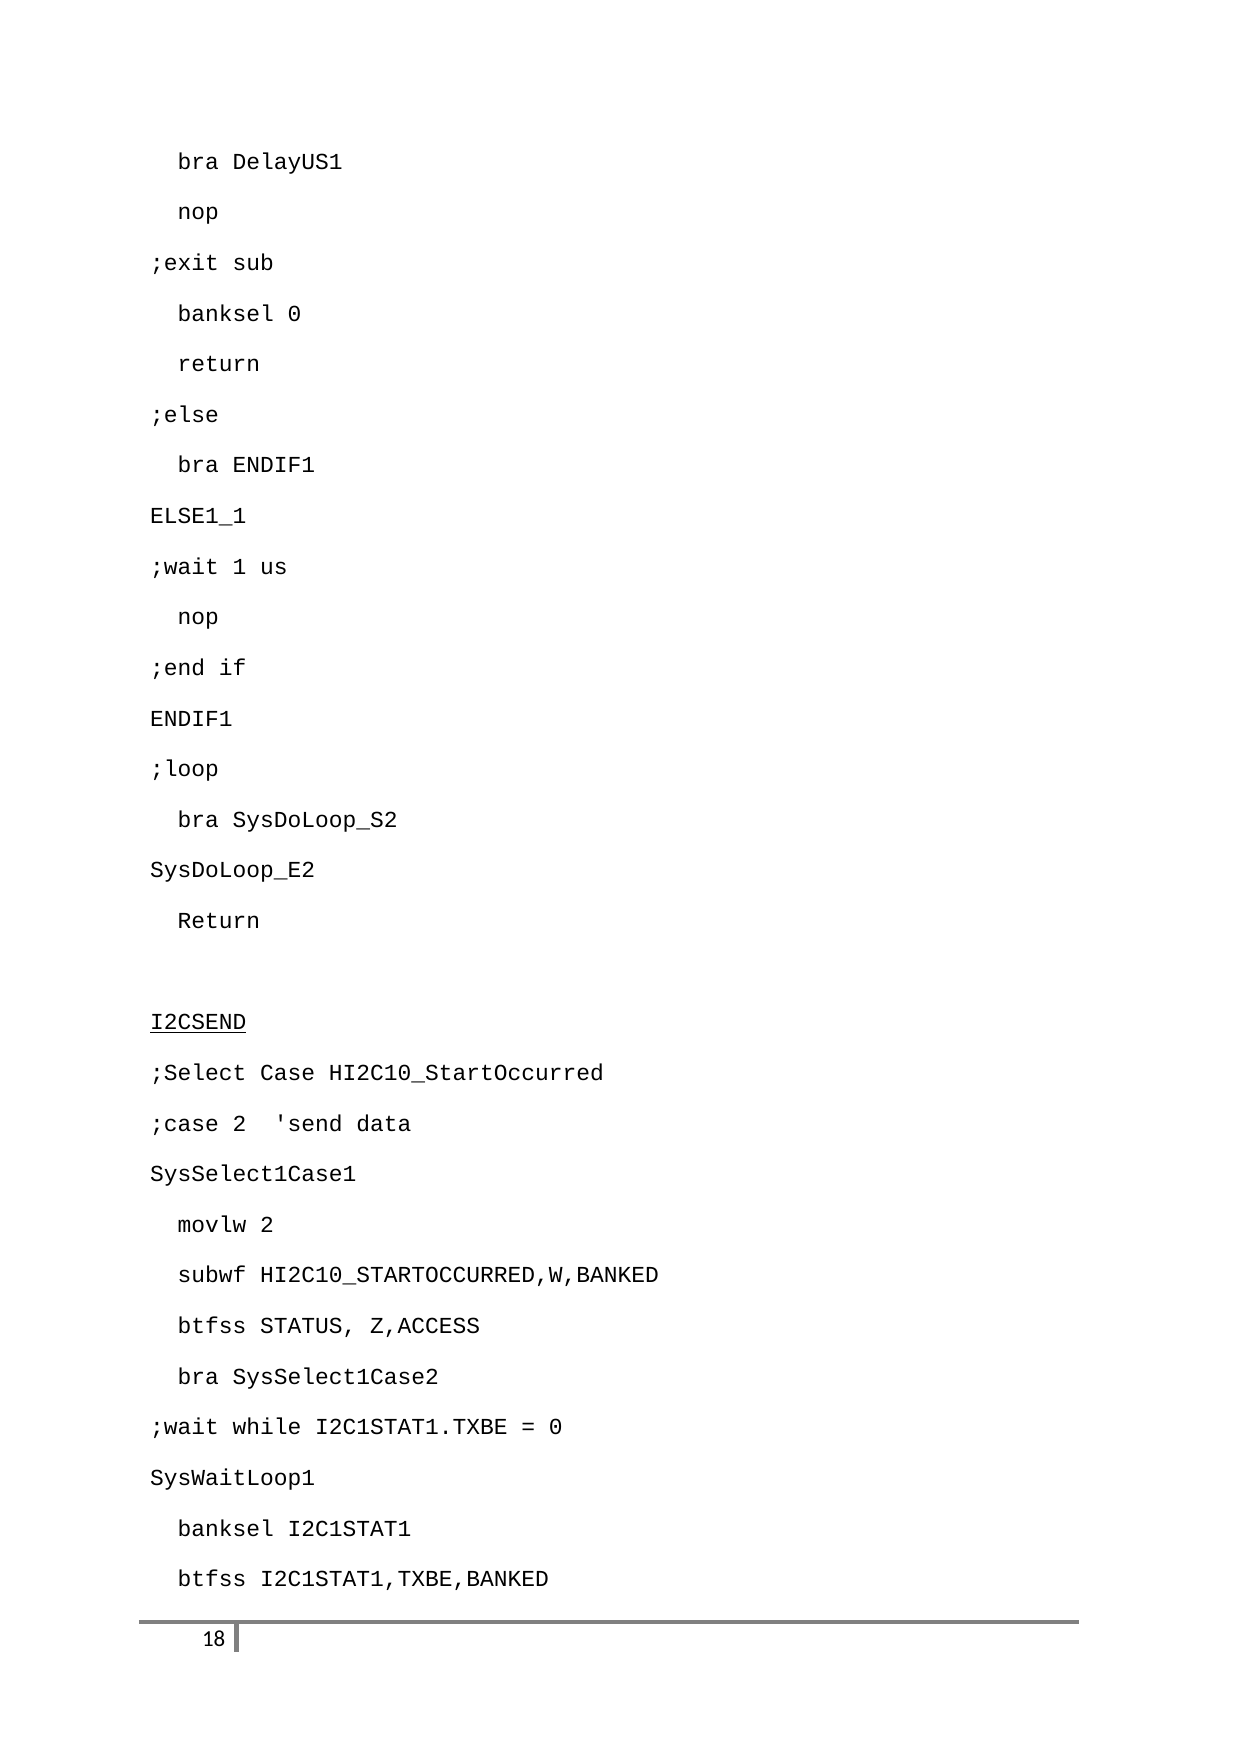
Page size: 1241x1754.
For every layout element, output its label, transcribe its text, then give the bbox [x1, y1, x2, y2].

text movlw 2 [150, 1213, 1090, 1239]
text ;end if [150, 656, 1090, 682]
text ;case 2 'send data [150, 1112, 1090, 1138]
text SysDoLoop_E2 [150, 859, 1090, 885]
text ;Select Case HI2C10_StartOccurred [150, 1061, 1090, 1087]
text bra DelayUS1 [150, 150, 1090, 176]
text subwf HI2C10_STARTOCCURRED,W,BANKED [150, 1264, 1090, 1290]
text ELSE1_1 [150, 504, 1090, 530]
text bra ENDIF1 [150, 454, 1090, 480]
text nop [150, 606, 1090, 632]
text nop [150, 201, 1090, 227]
text btfss I2C1STAT1,TXBE,BANKED [150, 1567, 1090, 1593]
text ;wait while I2C1STAT1.TXBE = 0 [150, 1416, 1090, 1442]
text btfss STATUS, Z,ACCESS [150, 1314, 1090, 1340]
text I2CSEND [150, 1011, 1090, 1037]
text bra SysDoLoop_S2 [150, 808, 1090, 834]
text ;exit sub [150, 251, 1090, 277]
text ;else [150, 403, 1090, 429]
text Return [150, 909, 1090, 935]
text banksel 0 [150, 302, 1090, 328]
text banksel I2C1STAT1 [150, 1517, 1090, 1543]
text SysSelect1Case1 [150, 1162, 1090, 1188]
text bra SysSelect1Case2 [150, 1365, 1090, 1391]
text SysWaitLoop1 [150, 1466, 1090, 1492]
text ;loop [150, 757, 1090, 783]
text return [150, 352, 1090, 378]
text ;wait 1 us [150, 555, 1090, 581]
text ENDIF1 [150, 707, 1090, 733]
